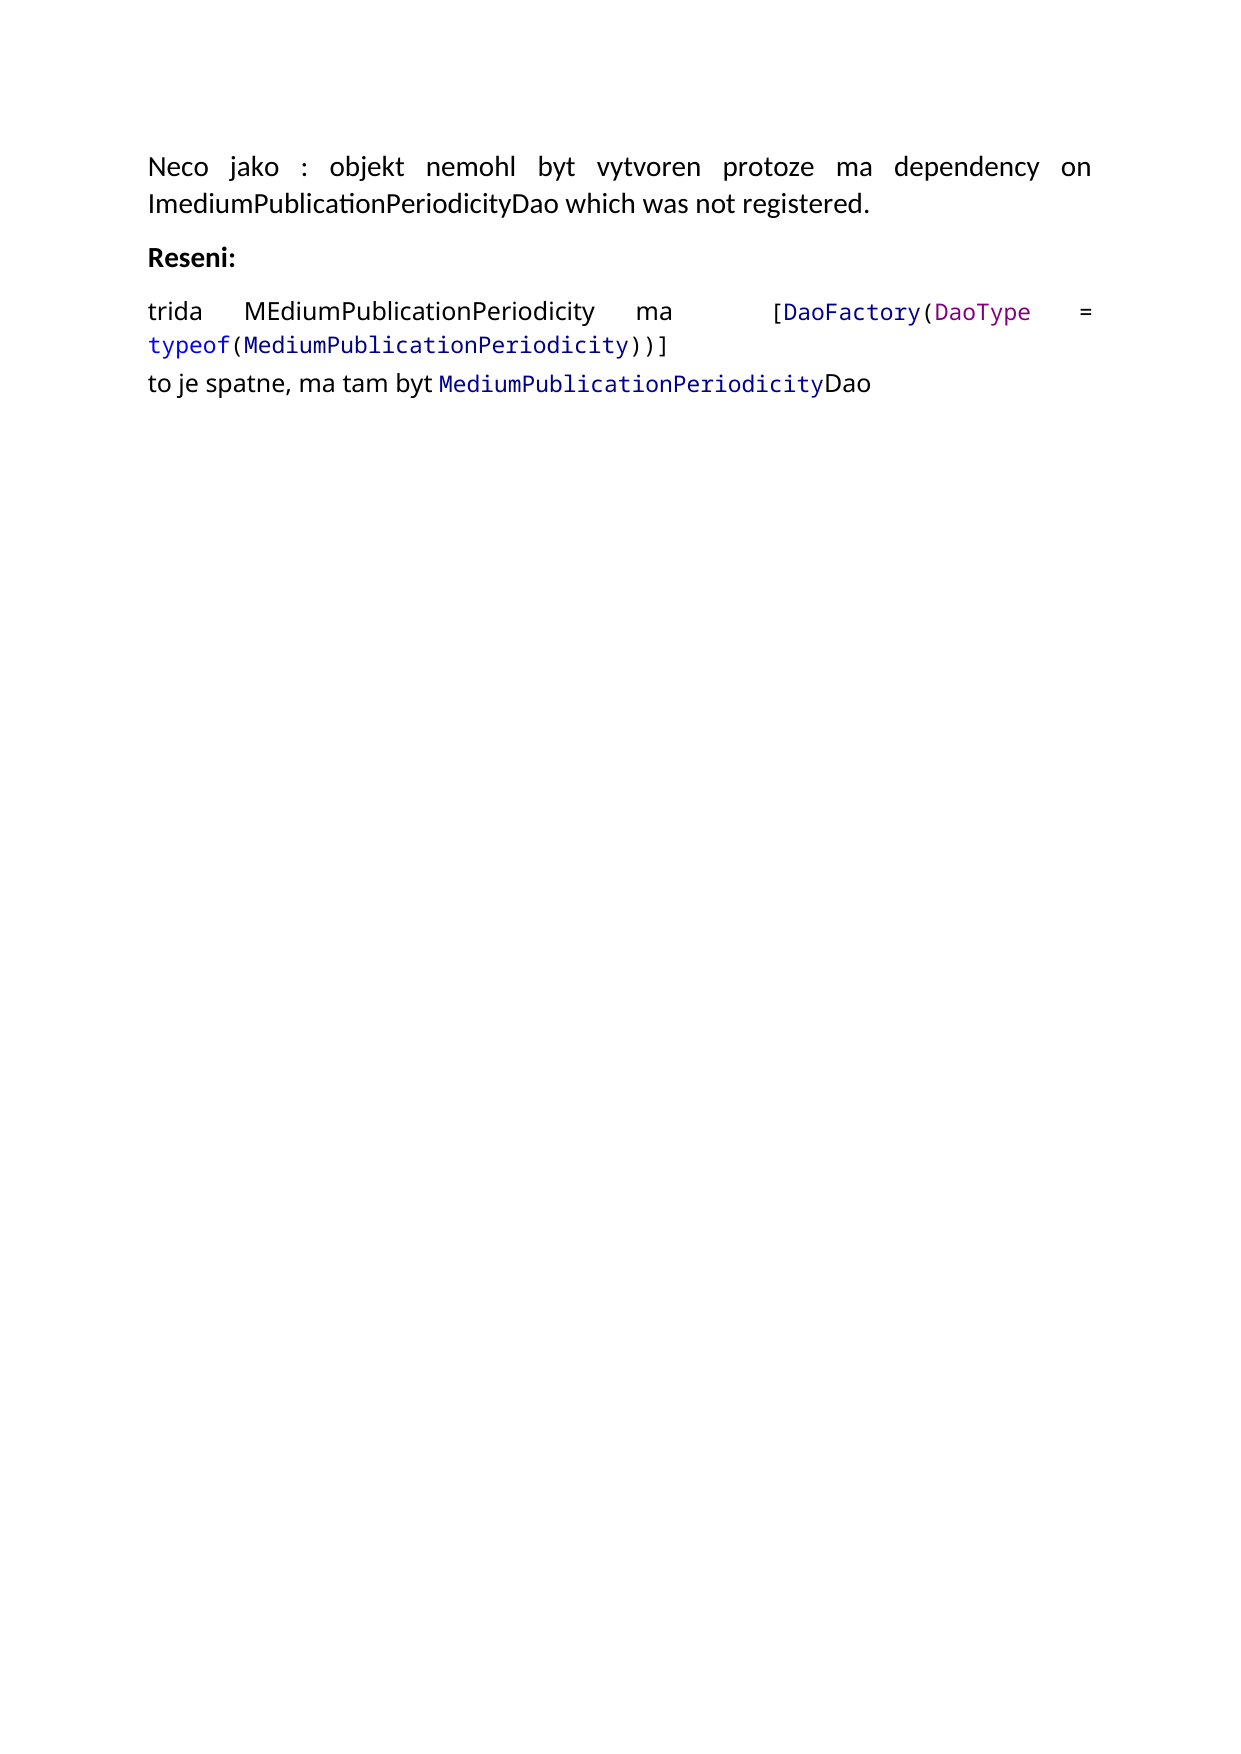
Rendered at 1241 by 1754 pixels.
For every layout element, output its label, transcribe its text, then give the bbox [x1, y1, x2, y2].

text Neco jako : objekt nemohl byt vytvoren protoze ma dependency on ImediumPublicationPeriodicityDao which was not registered. [148, 148, 1093, 221]
text trida MEdiumPublicationPeriodicity ma [DaoFactory(DaoType = typeof(MediumPublicationPeriodicity))] [148, 293, 1093, 361]
text to je spatne, ma tam byt MediumPublicationPeriodicityDao [148, 365, 1093, 399]
text Reseni: [148, 239, 1093, 275]
